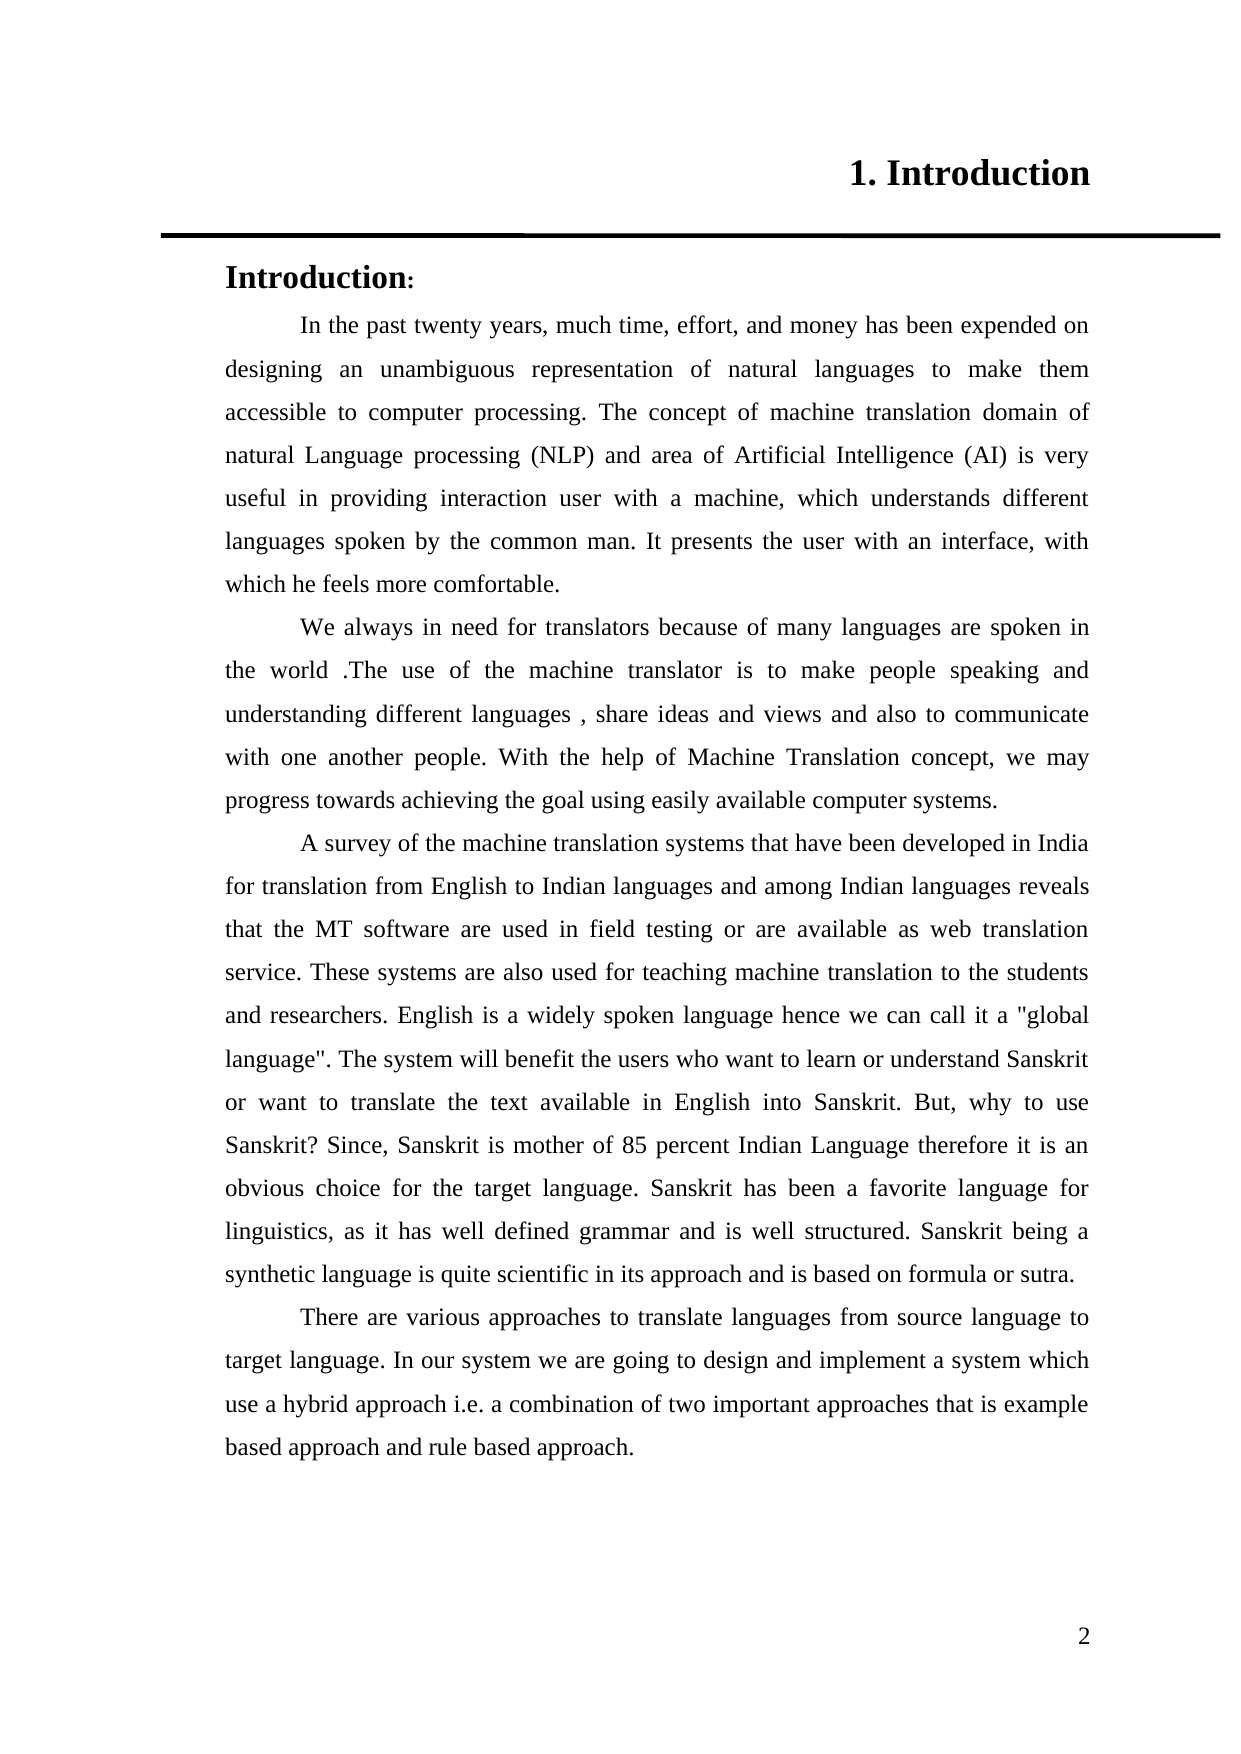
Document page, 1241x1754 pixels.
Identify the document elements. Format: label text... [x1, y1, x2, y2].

text We always in need for translators because of many languages are spoken in the world .The use of the machine translator is to make people speaking and understanding different languages , share ideas and views and also to communicate with one another people. With the help of Machine Translation concept, we may progress towards achieving the goal using easily available computer systems. [225, 612, 1090, 814]
text 1. Introduction [225, 150, 1090, 193]
text Introduction: In the past twenty years, much time, effort, and money has been expended on designing an unambiguous representation of natural languages to make them accessible to computer processing. The concept of machine translation domain of natural Language processing (NLP) and area of Artificial Intelligence (AI) is very useful in providing interaction user with a machine, which understands different languages spoken by the common man. It presents the user with an interface, with which he feels more comfortable. [225, 258, 1090, 598]
text A survey of the machine translation systems that have been developed in India for translation from English to Indian languages and among Indian languages reveals that the MT software are used in field testing or are available as web translation service. These systems are also used for teaching machine translation to the students and researchers. English is a widely spoken language hence we can call it a "global language". The system will benefit the users who want to learn or understand Sanskrit or want to translate the text available in English into Sanskrit. But, why to use Sanskrit? Since, Sanskrit is mother of 85 percent Indian Language therefore it is an obvious choice for the target language. Sanskrit has been a favorite language for linguistics, as it has well defined grammar and is well structured. Sanskrit being a synthetic language is quite scientific in its approach and is based on formula or sutra. [225, 828, 1090, 1288]
text There are various approaches to translate languages from source language to target language. In our system we are going to design and implement a system which use a hybrid approach i.e. a combination of two important approaches that is example based approach and rule based approach. [225, 1302, 1090, 1461]
